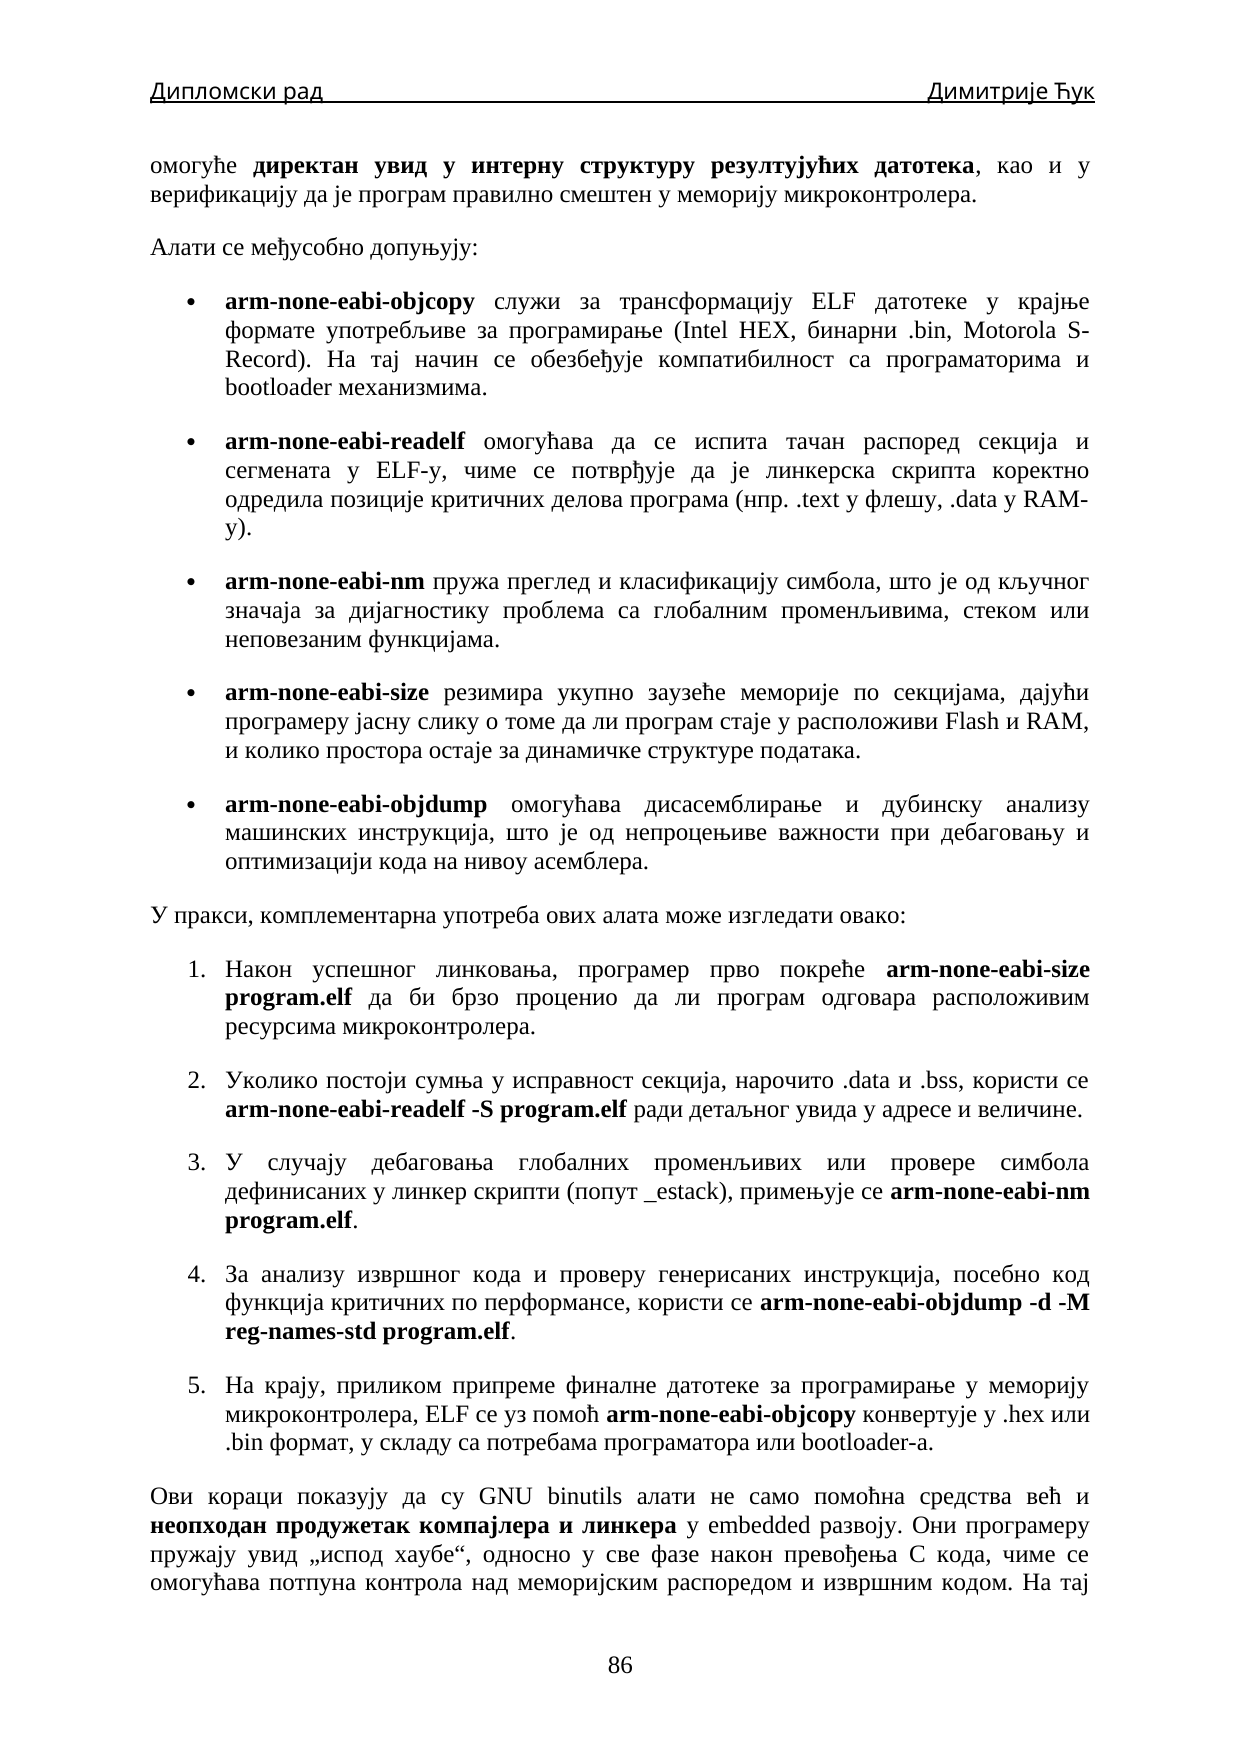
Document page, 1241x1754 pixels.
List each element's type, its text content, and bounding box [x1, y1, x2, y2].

list На крају, приликом припреме финалне датотеке за програмирање у меморију микроконтролера, ELF се уз помоћ arm-none-eabi-objcopy конвертује у .hex или .bin формат, у складу са потребама програматора или bootloader-а. [187, 1370, 1090, 1456]
list arm-none-eabi-nm пружа преглед и класификацију симбола, што је од кључног значаја за дијагностику проблемa са глобалним променљивимa, стеком или неповезаним функцијама. [187, 566, 1090, 652]
list arm-none-eabi-objdump омогућава дисасемблирање и дубинску анализу машинских инструкција, што је од непроцењиве важности при дебаговању и оптимизацији кода на нивоу асемблера. [187, 789, 1090, 875]
list У случају дебаговања глобалних променљивих или провере симбола дефинисаних у линкер скрипти (попут _estack), примењује се arm-none-eabi-nm program.elf. [187, 1147, 1090, 1234]
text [150, 150, 1090, 207]
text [150, 1481, 1090, 1596]
list arm-none-eabi-readelf омогућава да се испита тачан распоред секција и сегмената у ELF-у, чиме се потврђује да је линкерска скрипта коректно одредила позиције критичних делова програма (нпр. .text у флешу, .data у RAM-у). [187, 426, 1090, 541]
list Уколико постоји сумња у исправност секција, нарочито .data и .bss, користи се arm-none-eabi-readelf -S program.elf ради детаљног увида у адресе и величине. [187, 1065, 1090, 1122]
list arm-none-eabi-objcopy служи за трансформацију ELF датотеке у крајње формате употребљиве за програмирање (Intel HEX, бинарни .bin, Motorola S-Record). На тај начин се обезбеђује компатибилност са програматорима и bootloader механизмима. [187, 286, 1090, 401]
list arm-none-eabi-size резимира укупно заузеће меморије по секцијама, дајући програмеру јасну слику о томе да ли програм стаје у расположиви Flash и RAM, и колико простора остаје за динамичке структуре података. [187, 677, 1090, 764]
text У пракси, комплементарна употреба ових алата може изгледати овако: [150, 900, 1090, 929]
list За анализу извршног кода и проверу генерисаних инструкција, посебно код функција критичних по перформансе, користи се arm-none-eabi-objdump -d -M reg-names-std program.elf. [187, 1259, 1090, 1345]
text Алати се међусобно допуњују: [150, 232, 1090, 261]
list Након успешног линковања, програмер прво покреће arm-none-eabi-size program.elf да би брзо проценио да ли програм одговара расположивим ресурсима микроконтролера. [187, 954, 1090, 1040]
